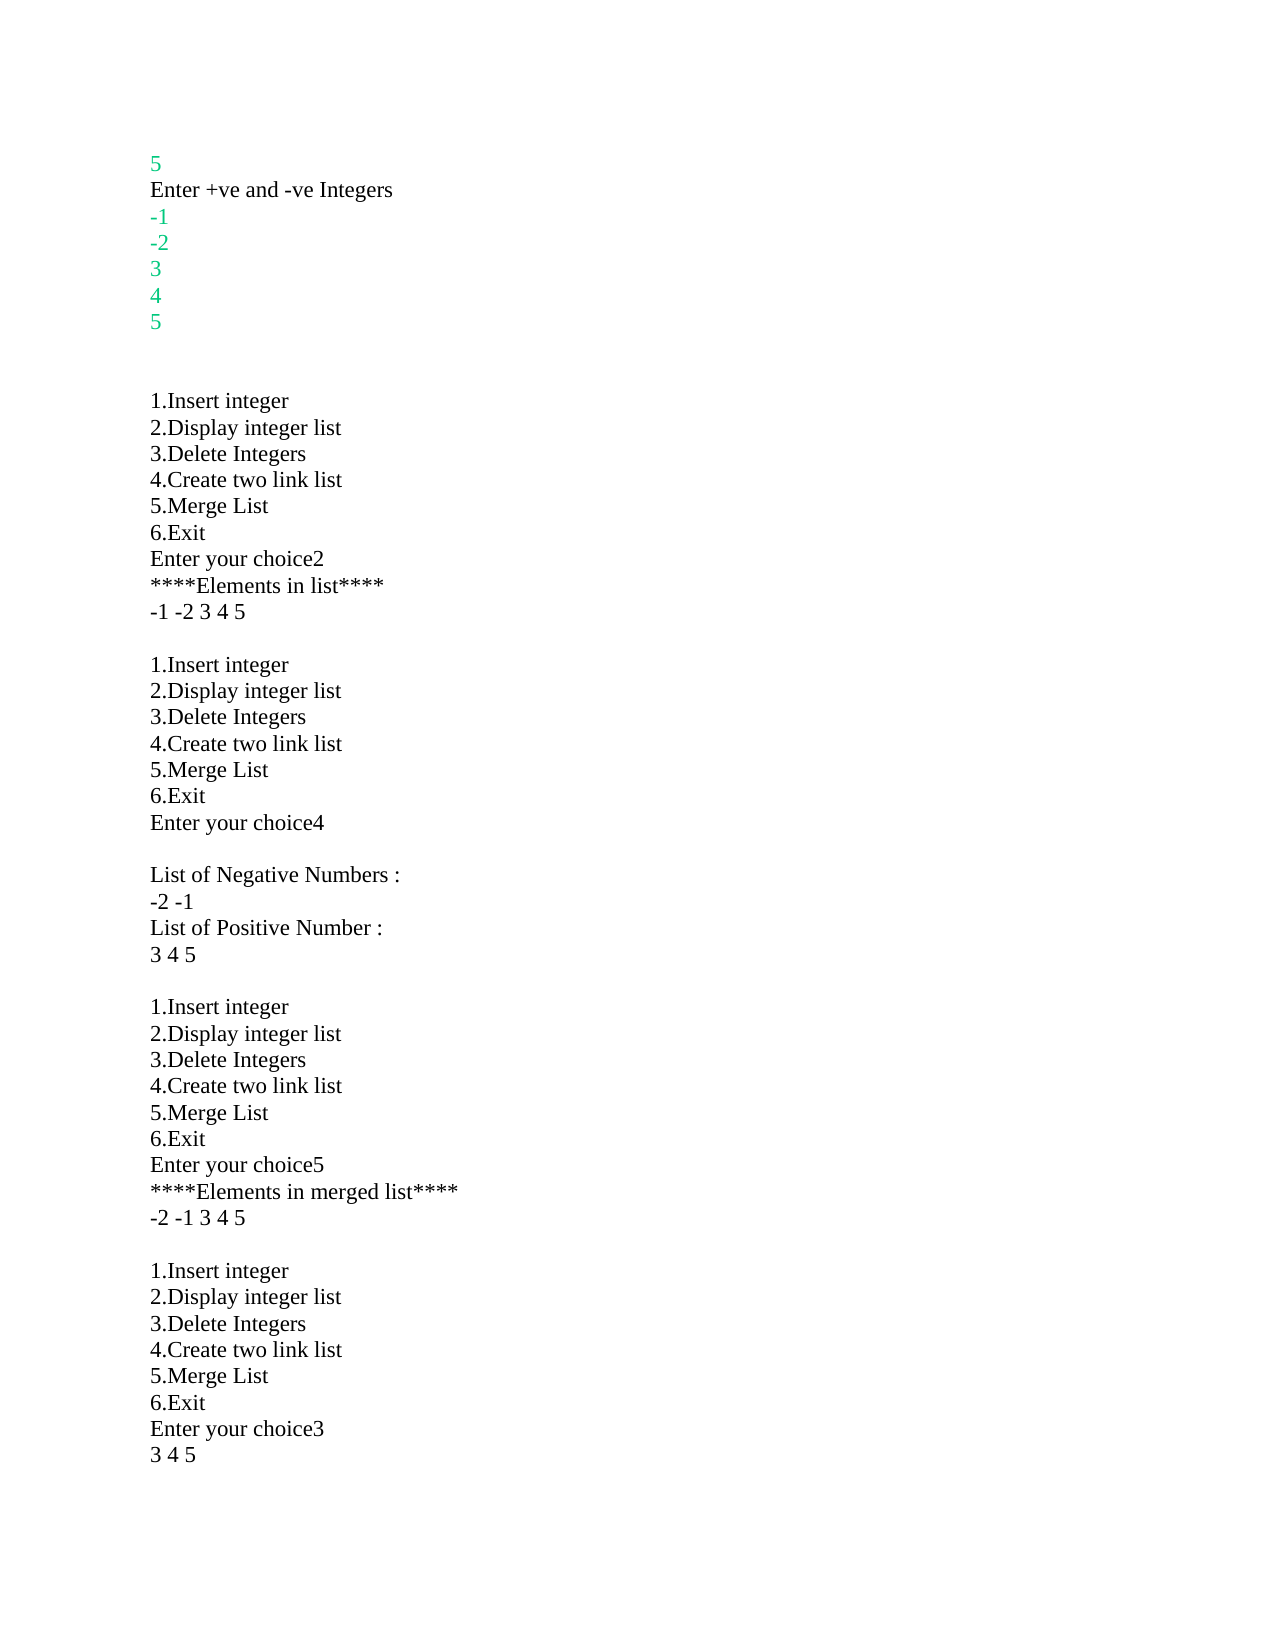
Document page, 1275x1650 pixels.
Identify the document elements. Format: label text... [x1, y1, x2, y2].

text 4.Create two link list [150, 466, 1125, 493]
text 3.Delete Integers [150, 1046, 1125, 1072]
text 4.Create two link list [150, 730, 1125, 756]
text 3.Delete Integers [150, 703, 1125, 730]
text -1 -2 3 4 5 [150, 598, 1125, 624]
text 2.Display integer list [150, 1020, 1125, 1046]
text 6.Exit [150, 519, 1125, 545]
text Enter +ve and -ve Integers [150, 176, 1125, 203]
text Enter your choice2 [150, 545, 1125, 572]
text 2.Display integer list [150, 413, 1125, 440]
text 1.Insert integer [150, 1257, 1125, 1283]
text 5.Merge List [150, 1099, 1125, 1125]
text 6.Exit [150, 1389, 1125, 1415]
text -2 -1 [150, 888, 1125, 914]
text 5.Merge List [150, 1362, 1125, 1389]
text List of Positive Number : [150, 914, 1125, 941]
text -2 -1 3 4 5 [150, 1204, 1125, 1231]
text 3.Delete Integers [150, 1309, 1125, 1336]
text 2.Display integer list [150, 677, 1125, 703]
text 2.Display integer list [150, 1283, 1125, 1309]
text Enter your choice3 [150, 1415, 1125, 1441]
text List of Negative Numbers : [150, 862, 1125, 888]
text 5 [150, 308, 1125, 334]
text 3 4 5 [150, 1441, 1125, 1468]
text Enter your choice4 [150, 809, 1125, 835]
text 4.Create two link list [150, 1336, 1125, 1362]
text 5 [150, 150, 1125, 176]
text -2 [150, 229, 1125, 255]
text 5.Merge List [150, 756, 1125, 782]
text 1.Insert integer [150, 651, 1125, 677]
text 3.Delete Integers [150, 440, 1125, 466]
text 1.Insert integer [150, 993, 1125, 1020]
text 6.Exit [150, 782, 1125, 809]
text 4.Create two link list [150, 1072, 1125, 1099]
text 6.Exit [150, 1125, 1125, 1151]
text 3 [150, 255, 1125, 282]
text 1.Insert integer [150, 387, 1125, 413]
text ****Elements in merged list**** [150, 1178, 1125, 1204]
text 4 [150, 282, 1125, 308]
text Enter your choice5 [150, 1151, 1125, 1178]
text 5.Merge List [150, 493, 1125, 519]
text ****Elements in list**** [150, 572, 1125, 598]
text -1 [150, 203, 1125, 229]
text 3 4 5 [150, 941, 1125, 967]
